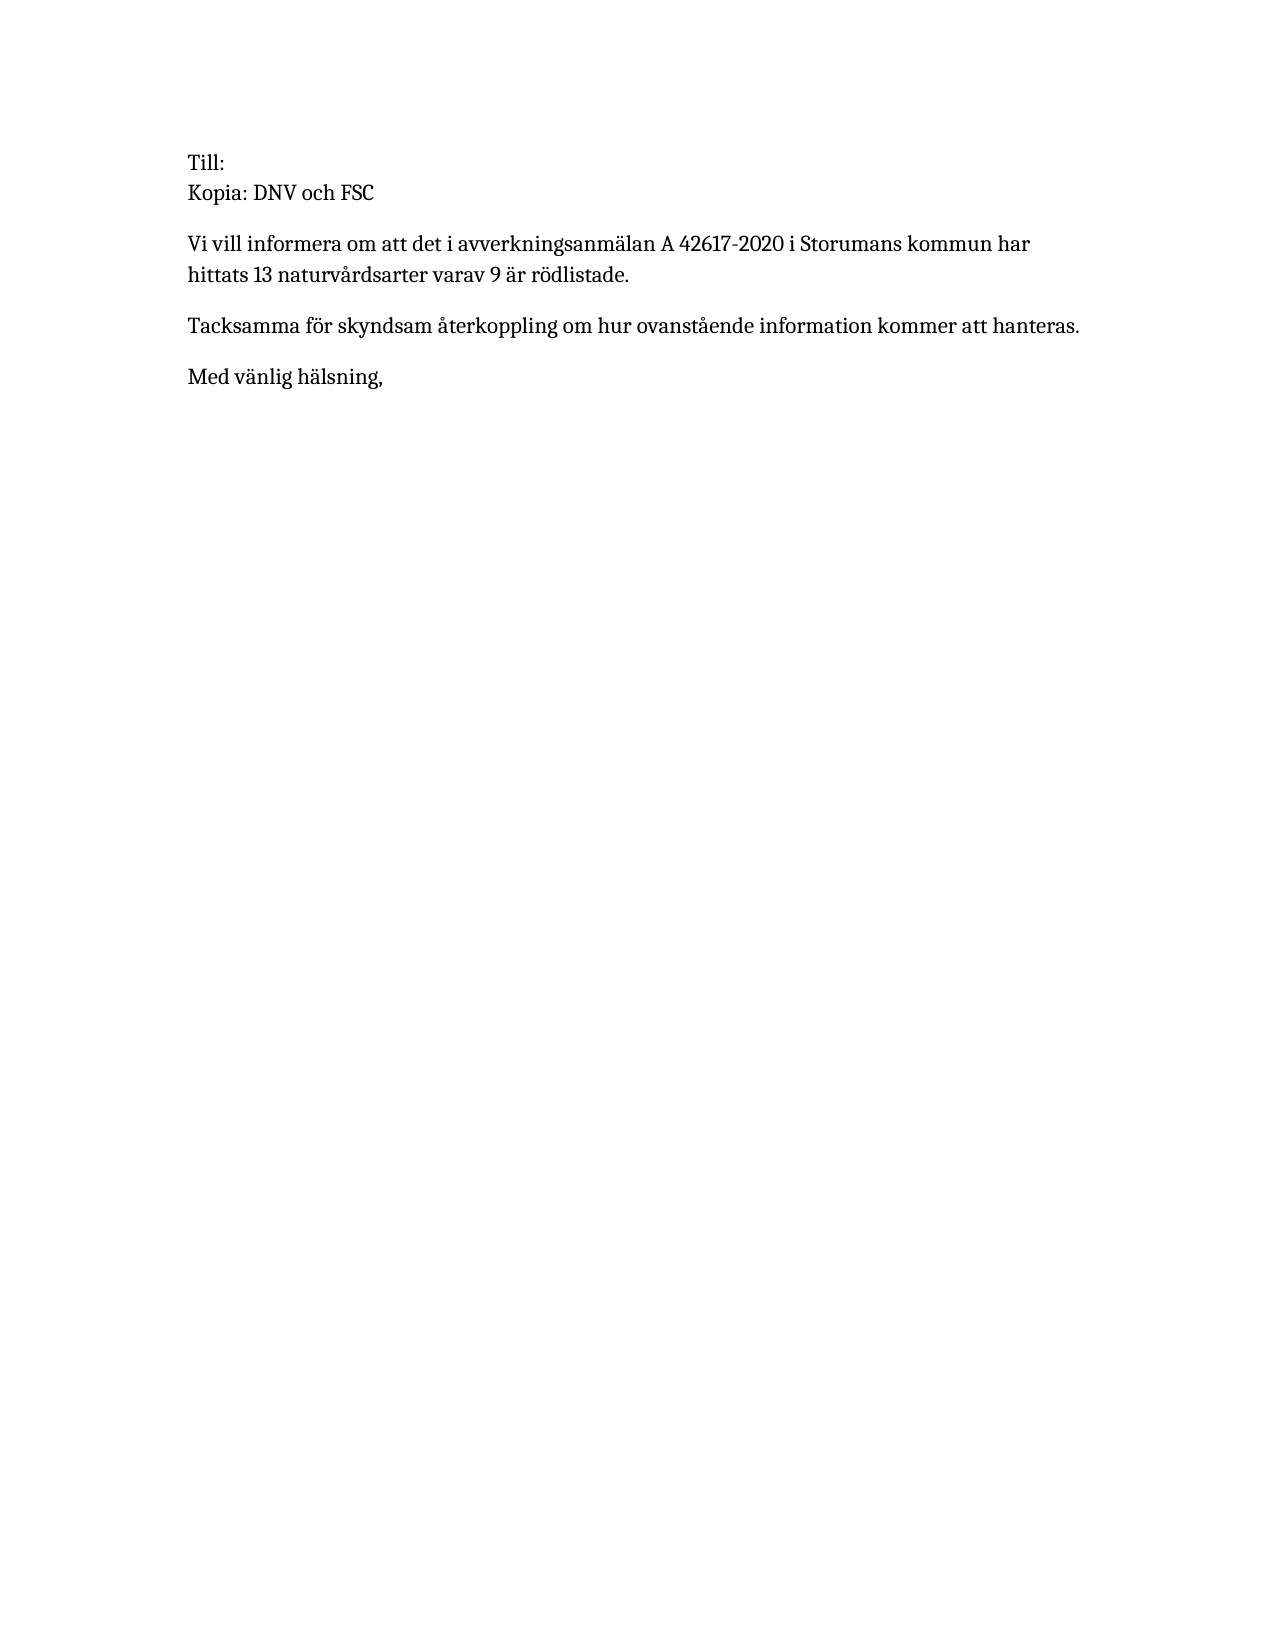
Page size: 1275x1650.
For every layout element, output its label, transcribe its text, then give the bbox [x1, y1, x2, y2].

text Tacksamma för skyndsam återkoppling om hur ovanstående information kommer att hanteras. [187, 312, 1087, 339]
text Till: Kopia: DNV och FSC [187, 150, 1087, 207]
text Med vänlig hälsning, [187, 363, 1087, 420]
text Vi vill informera om att det i avverkningsanmälan A 42617-2020 i Storumans kommun har hittats 13 naturvårdsarter varav 9 är rödlistade. [187, 231, 1087, 288]
